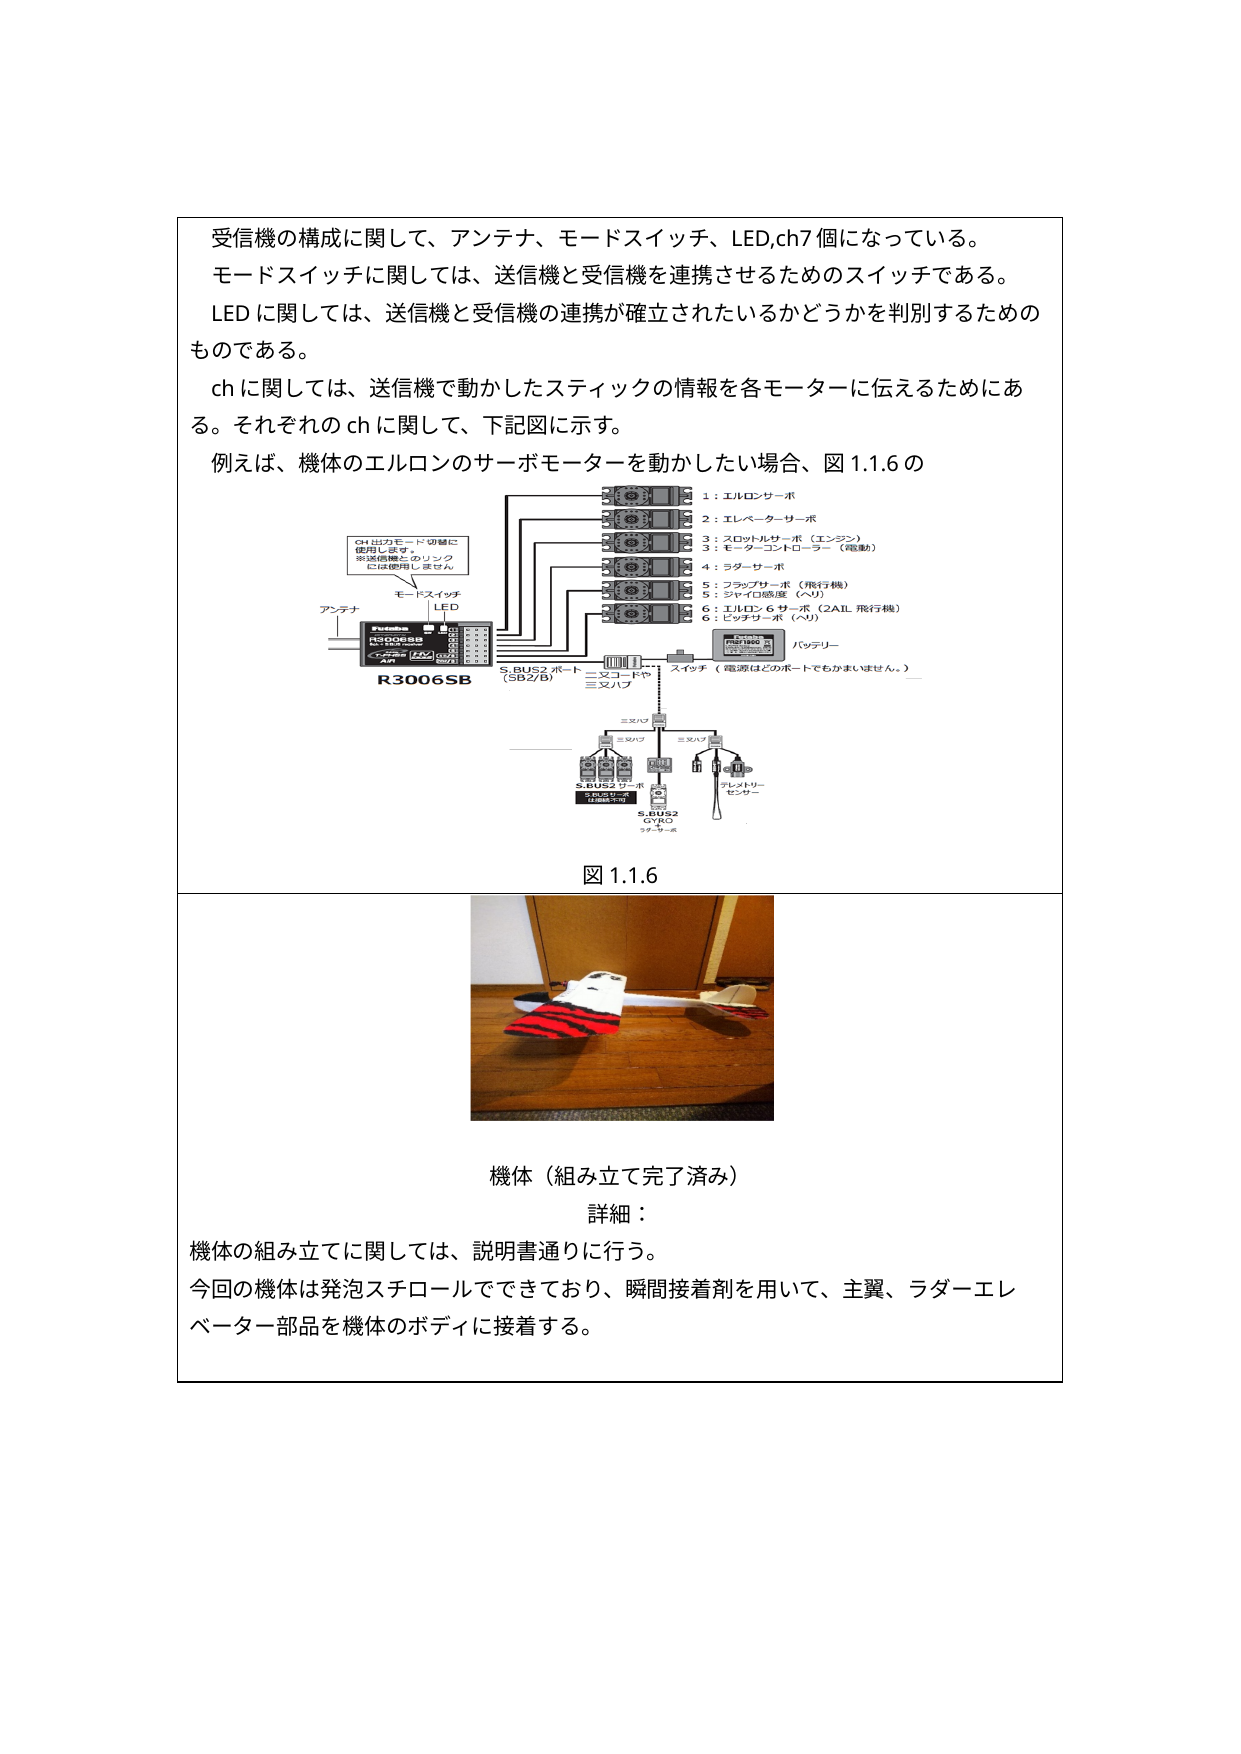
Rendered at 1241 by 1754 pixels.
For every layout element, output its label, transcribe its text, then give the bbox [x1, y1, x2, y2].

table_cell 機体（組み立て完了済み） 詳細： 機体の組み立てに関しては、説明書通りに行う。 今回の機体は発泡スチロールでできており、瞬間接着剤を用いて、主翼、ラダーエレベーター部品を機体のボディに接着する。 [178, 894, 1062, 1381]
picture [471, 896, 774, 1120]
picture [313, 480, 927, 843]
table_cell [178, 218, 1062, 893]
